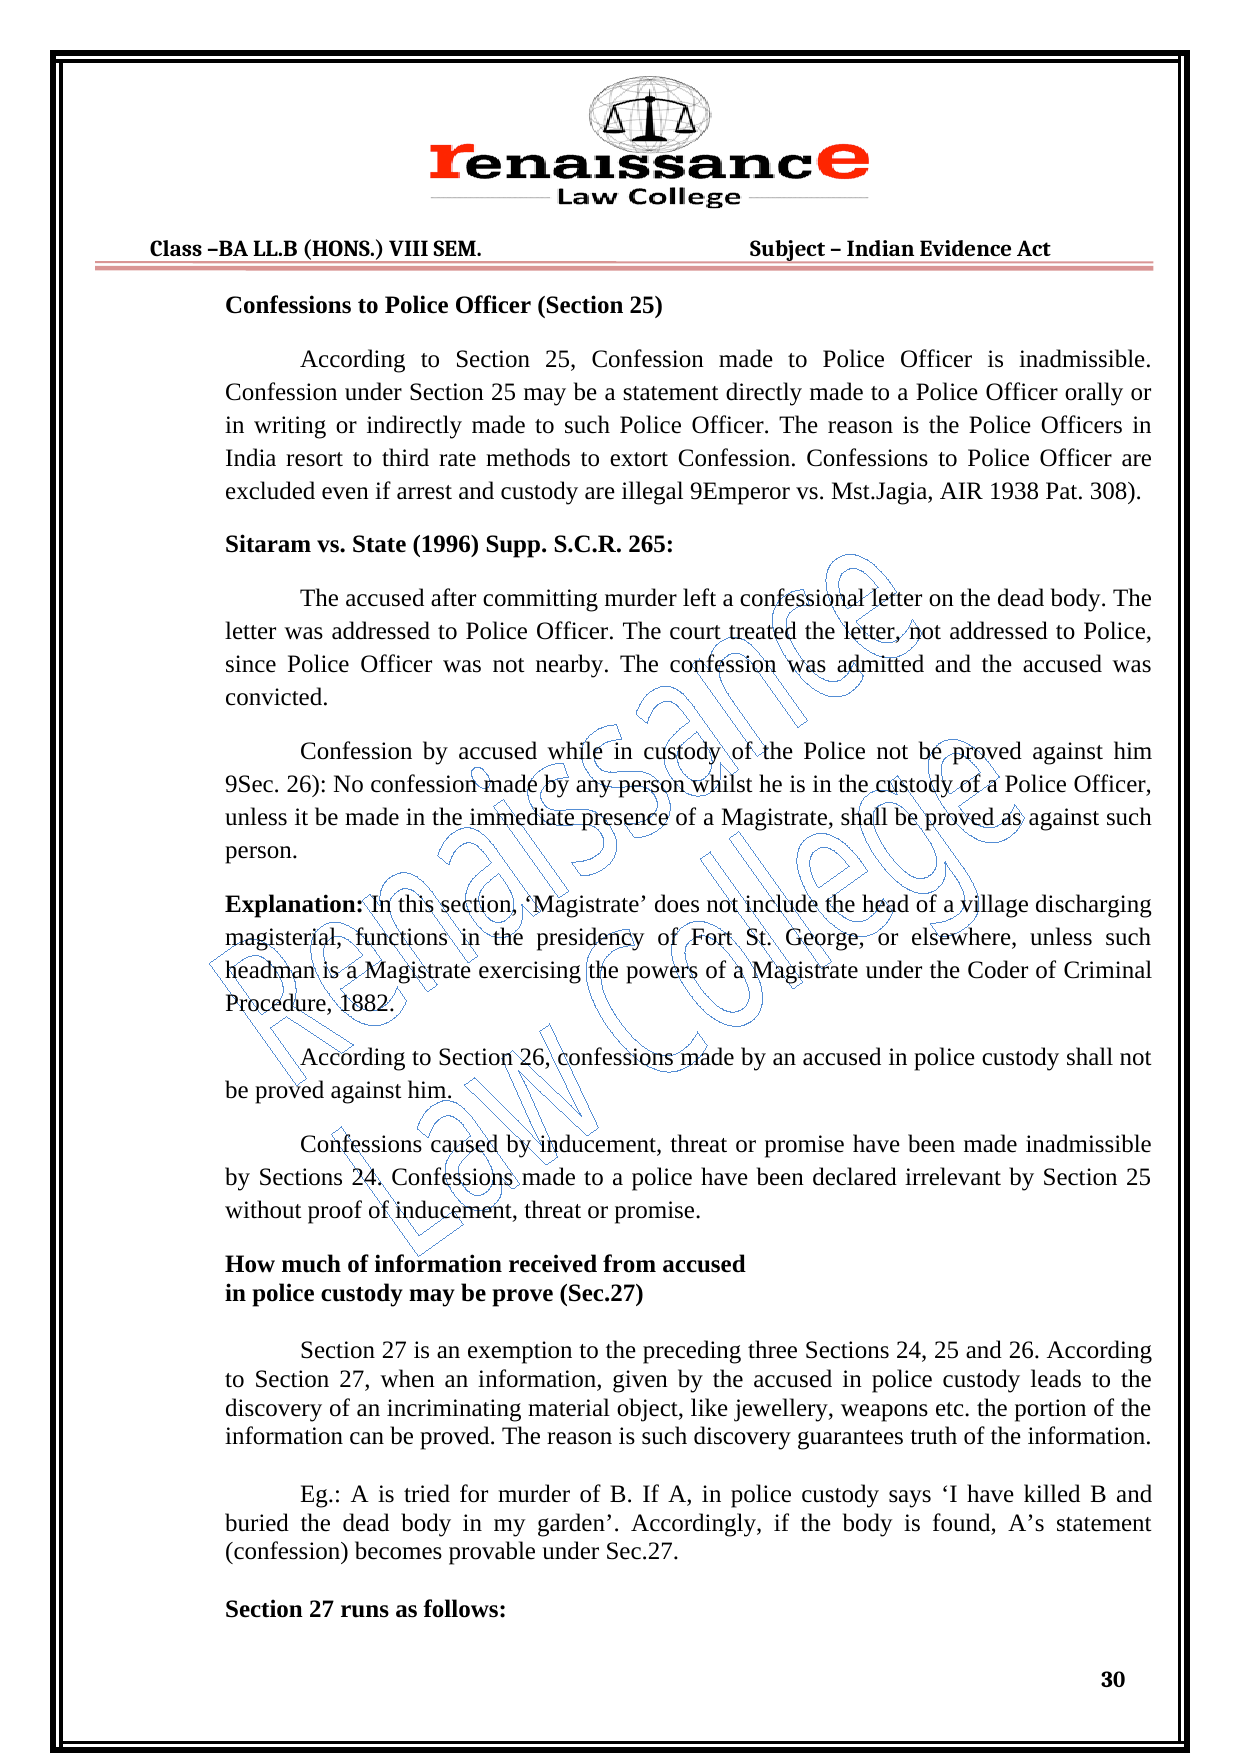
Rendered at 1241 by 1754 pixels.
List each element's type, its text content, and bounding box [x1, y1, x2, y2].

text Confessions caused by inducement, threat or promise have been made inadmissible by Sections 24. Confessions made to a police have been declared irrelevant by Section 25 without proof of inducement, threat or promise. [225, 1129, 1153, 1224]
text Explanation: In this section, ‘Magistrate’ does not include the head of a village discharging magisterial, functions in the presidency of Fort St. George, or elsewhere, unless such headman is a Magistrate exercising the powers of a Magistrate under the Coder of Criminal Procedure, 1882. [225, 889, 1153, 1017]
text Eg.: A is tried for murder of B. If A, in police custody says ‘I have killed B and buried the dead body in my garden’. Accordingly, if the body is found, A’s statement (confession) becomes provable under Sec.27. [225, 1479, 1153, 1565]
text According to Section 26, confessions made by an accused in police custody shall not be proved against him. [225, 1042, 1153, 1104]
text in police custody may be prove (Sec.27) [225, 1278, 1153, 1306]
picture [406, 75, 897, 209]
text Confessions to Police Officer (Section 25) [150, 290, 1153, 318]
text Confession by accused while in custody of the Police not be proved against him 9Sec. 26): No confession made by any person whilst he is in the custody of a Police Officer, unless it be made in the immediate presence of a Magistrate, shall be proved as against such person. [225, 736, 1153, 864]
text How much of information received from accused [225, 1249, 1153, 1278]
text Section 27 runs as follows: [225, 1594, 1153, 1623]
text According to Section 25, Confession made to Police Officer is inadmissible. Confession under Section 25 may be a statement directly made to a Police Officer orally or in writing or indirectly made to such Police Officer. The reason is the Police Officers in India resort to third rate methods to extort Confession. Confessions to Police Officer are excluded even if arrest and custody are illegal 9Emperor vs. Mst.Jagia, AIR 1938 Pat. 308). [225, 344, 1153, 504]
text Section 27 is an exemption to the preceding three Sections 24, 25 and 26. According to Section 27, when an information, given by the accused in police custody leads to the discovery of an incriminating material object, like jewellery, weapons etc. the portion of the information can be proved. The reason is such discovery guarantees truth of the information. [225, 1335, 1153, 1450]
text Sitaram vs. State (1996) Supp. S.C.R. 265: [150, 529, 1153, 558]
text The accused after committing murder left a confessional letter on the dead body. The letter was addressed to Police Officer. The court treated the letter, not addressed to Police, since Police Officer was not nearby. The confession was admitted and the accused was convicted. [225, 583, 1153, 711]
